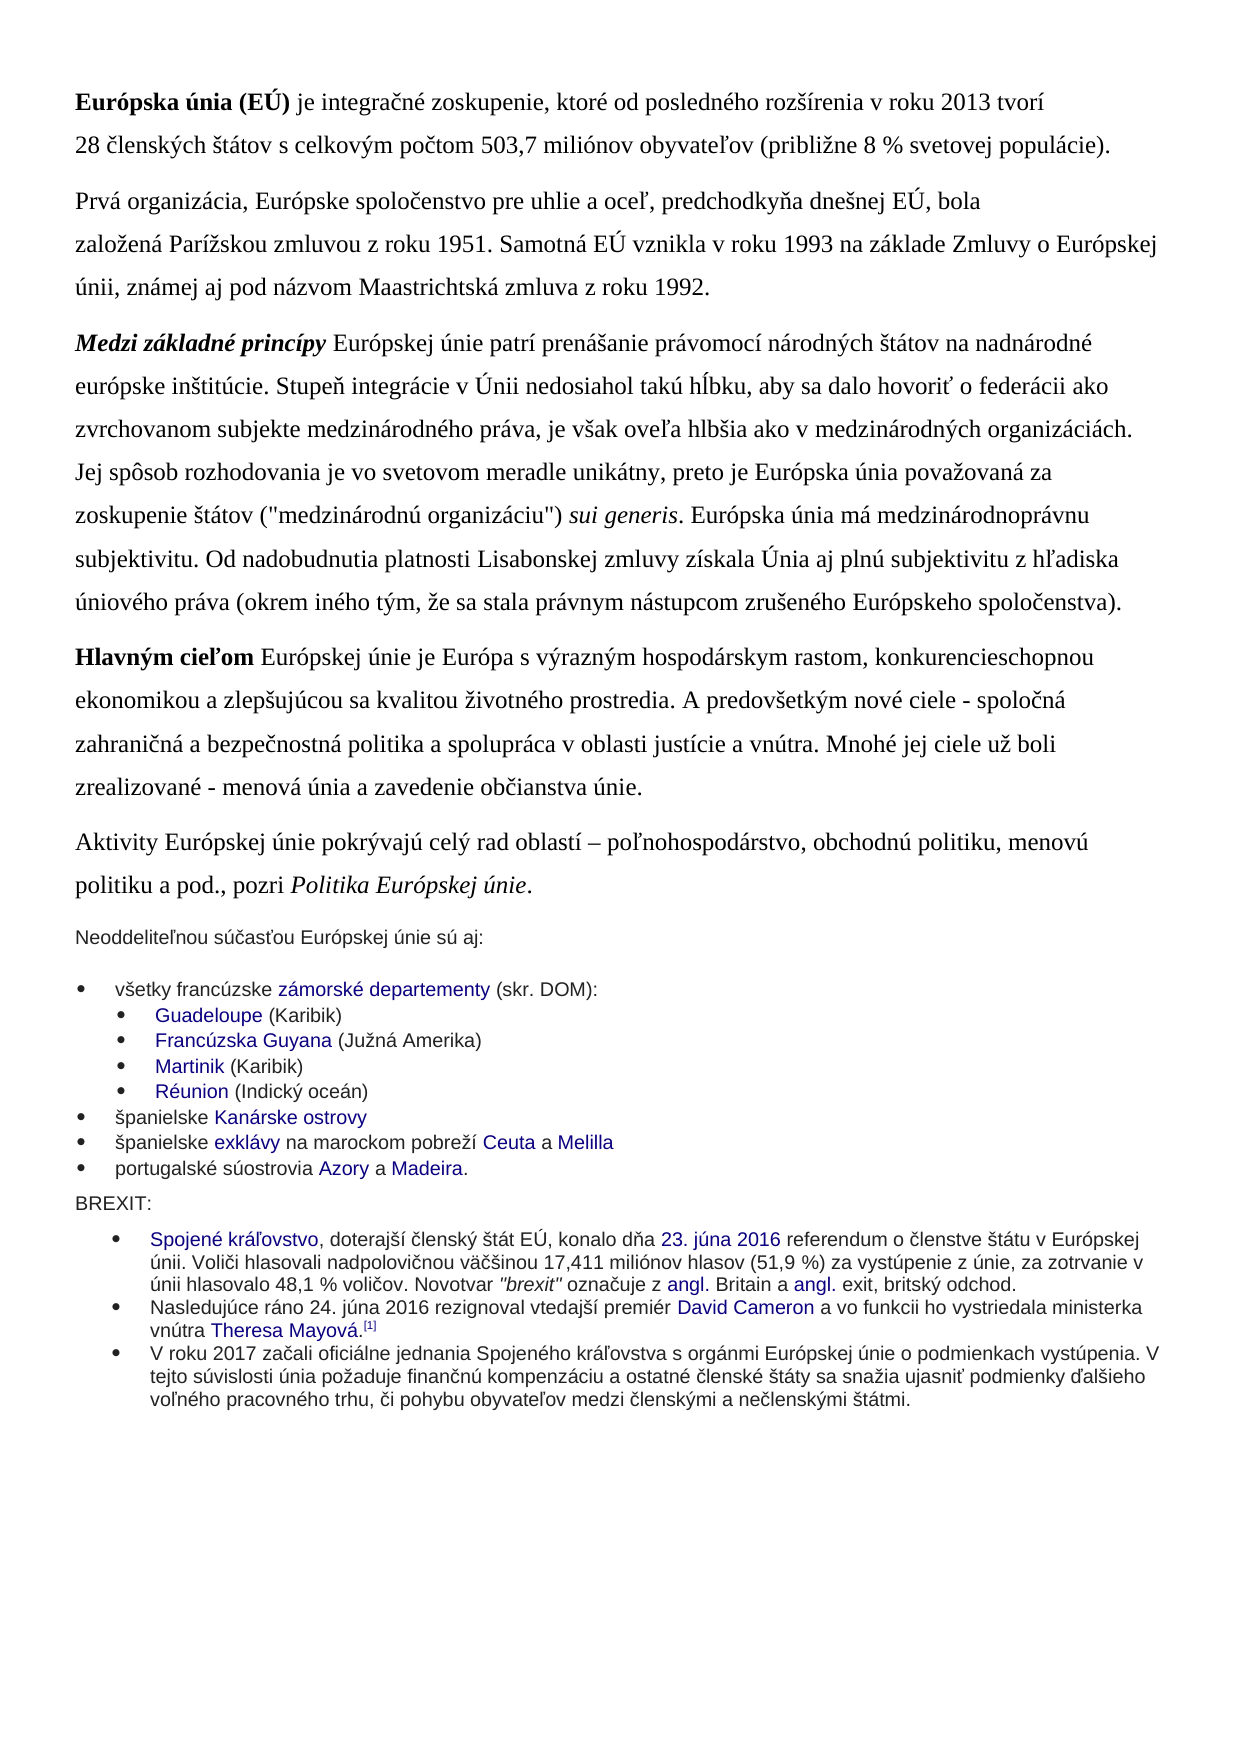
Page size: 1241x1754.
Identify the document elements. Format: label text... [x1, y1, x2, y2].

list Réunion (Indický oceán) [117, 1080, 1165, 1103]
text Aktivity Európskej únie pokrývajú celý rad oblastí – poľnohospodárstvo, obchodnú politiku, menovú politiku a pod., pozri Politika Európskej únie. [75, 827, 1165, 899]
list Francúzska Guyana (Južná Amerika) [117, 1029, 1165, 1052]
list Guadeloupe (Karibik) [117, 1004, 1165, 1027]
list Spojené kráľovstvo, doterajší členský štát EÚ, konalo dňa 23. júna 2016 referendum o členstve štátu v Európskej únii. Voliči hlasovali nadpolovičnou väčšinou 17,411 miliónov hlasov (51,9 %) za vystúpenie z únie, za zotrvanie v únii hlasovalo 48,1 % voličov. Novotvar "brexit" označuje z angl. Britain a angl. exit, britský odchod. [112, 1227, 1165, 1296]
list V roku 2017 začali oficiálne jednania Spojeného kráľovstva s orgánmi Európskej únie o podmienkach vystúpenia. V tejto súvislosti únia požaduje finančnú kompenzáciu a ostatné členské štáty sa snažia ujasniť podmienky ďalšieho voľného pracovného trhu, či pohybu obyvateľov medzi členskými a nečlenskými štátmi. [112, 1342, 1165, 1410]
text BREXIT: [75, 1192, 1165, 1215]
list všetky francúzske zámorské departementy (skr. DOM): [77, 978, 1165, 1001]
text Hlavným cieľom Európskej únie je Európa s výrazným hospodárskym rastom, konkurencieschopnou ekonomikou a zlepšujúcou sa kvalitou životného prostredia. A predovšetkým nové ciele - spoločná zahraničná a bezpečnostná politika a spolupráca v oblasti justície a vnútra. Mnohé jej ciele už boli zrealizované - menová únia a zavedenie občianstva únie. [75, 642, 1165, 801]
text Európska únia (EÚ) je integračné zoskupenie, ktoré od posledného rozšírenia v roku 2013 tvorí 28 členských štátov s celkovým počtom 503,7 miliónov obyvateľov (približne 8 % svetovej populácie). [75, 87, 1165, 159]
list Nasledujúce ráno 24. júna 2016 rezignoval vtedajší premiér David Cameron a vo funkcii ho vystriedala ministerka vnútra Theresa Mayová.[1] [112, 1296, 1165, 1342]
text Neoddeliteľnou súčasťou Európskej únie sú aj: [75, 926, 1165, 949]
list španielske Kanárske ostrovy [77, 1106, 1165, 1129]
text Prvá organizácia, Európske spoločenstvo pre uhlie a oceľ, predchodkyňa dnešnej EÚ, bola založená Parížskou zmluvou z roku 1951. Samotná EÚ vznikla v roku 1993 na základe Zmluvy o Európskej únii, známej aj pod názvom Maastrichtská zmluva z roku 1992. [75, 186, 1165, 301]
list Martinik (Karibik) [117, 1055, 1165, 1078]
list španielske exklávy na marockom pobreží Ceuta a Melilla [77, 1131, 1165, 1154]
text Medzi základné princípy Európskej únie patrí prenášanie právomocí národných štátov na nadnárodné európske inštitúcie. Stupeň integrácie v Únii nedosiahol takú hĺbku, aby sa dalo hovoriť o federácii ako zvrchovanom subjekte medzinárodného práva, je však oveľa hlbšia ako v medzinárodných organizáciách. Jej spôsob rozhodovania je vo svetovom meradle unikátny, preto je Európska únia považovaná za zoskupenie štátov ("medzinárodnú organizáciu") sui generis. Európska únia má medzinárodnoprávnu subjektivitu. Od nadobudnutia platnosti Lisabonskej zmluvy získala Únia aj plnú subjektivitu z hľadiska úniového práva (okrem iného tým, že sa stala právnym nástupcom zrušeného Európskeho spoločenstva). [75, 328, 1165, 616]
list portugalské súostrovia Azory a Madeira. [77, 1157, 1165, 1180]
